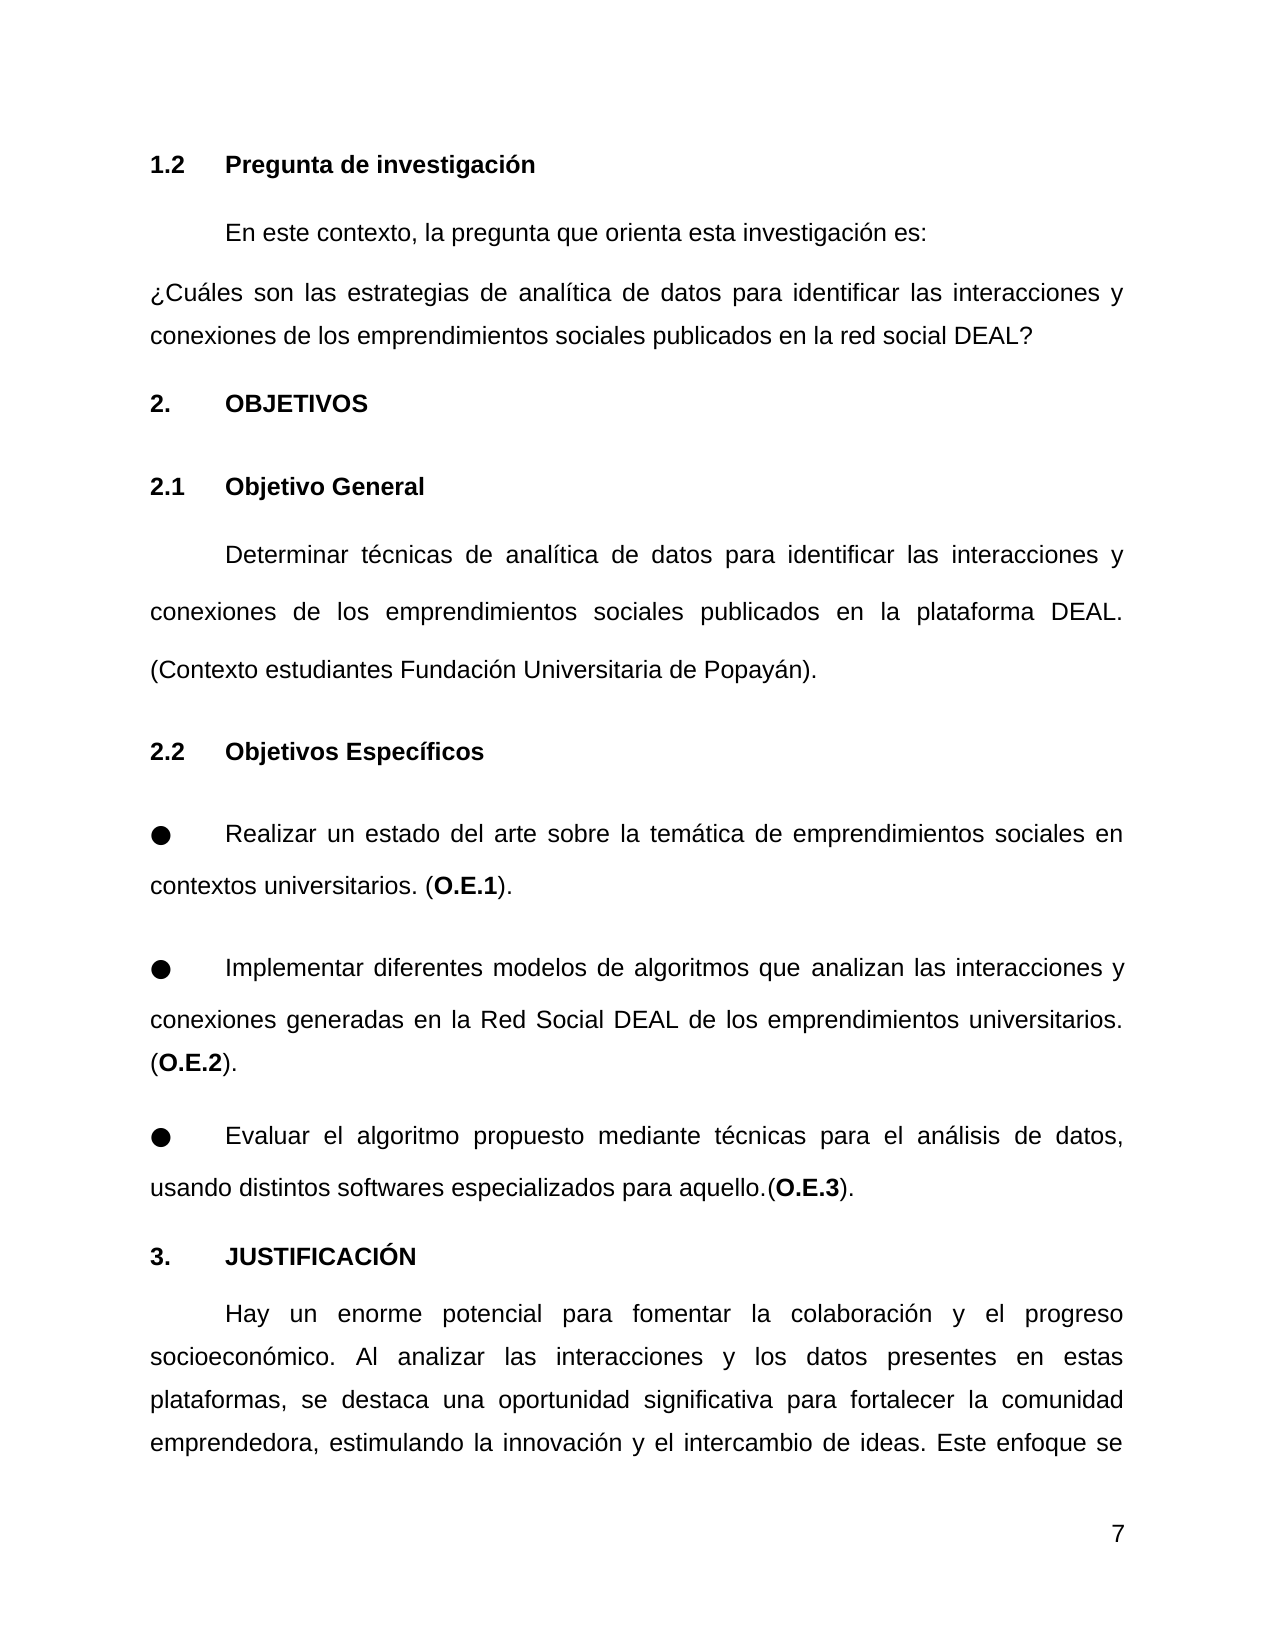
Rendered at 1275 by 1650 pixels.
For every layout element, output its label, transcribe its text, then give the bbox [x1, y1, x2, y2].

list Implementar diferentes modelos de algoritmos que analizan las interacciones y conexiones generadas en la Red Social DEAL de los emprendimientos universitarios. (O.E.2). [150, 939, 1125, 1077]
text ¿Cuáles son las estrategias de analítica de datos para identificar las interacciones y conexiones de los emprendimientos sociales publicados en la red social DEAL? [150, 278, 1125, 350]
subtitle OBJETIVOS [150, 389, 1125, 418]
list Evaluar el algoritmo propuesto mediante técnicas para el análisis de datos, usando distintos softwares especializados para aquello.(O.E.3). [150, 1108, 1125, 1202]
list Realizar un estado del arte sobre la temática de emprendimientos sociales en contextos universitarios. (O.E.1). [150, 805, 1125, 900]
text Determinar técnicas de analítica de datos para identificar las interacciones y conexiones de los emprendimientos sociales publicados en la plataforma DEAL. (Contexto estudiantes Fundación Universitaria de Popayán). [150, 540, 1125, 683]
subtitle JUSTIFICACIÓN [150, 1241, 1125, 1270]
subtitle Pregunta de investigación [150, 150, 1125, 179]
subtitle Objetivo General [150, 472, 1125, 500]
subtitle Objetivos Específicos [150, 737, 1125, 766]
text En este contexto, la pregunta que orienta esta investigación es: [150, 218, 1125, 247]
